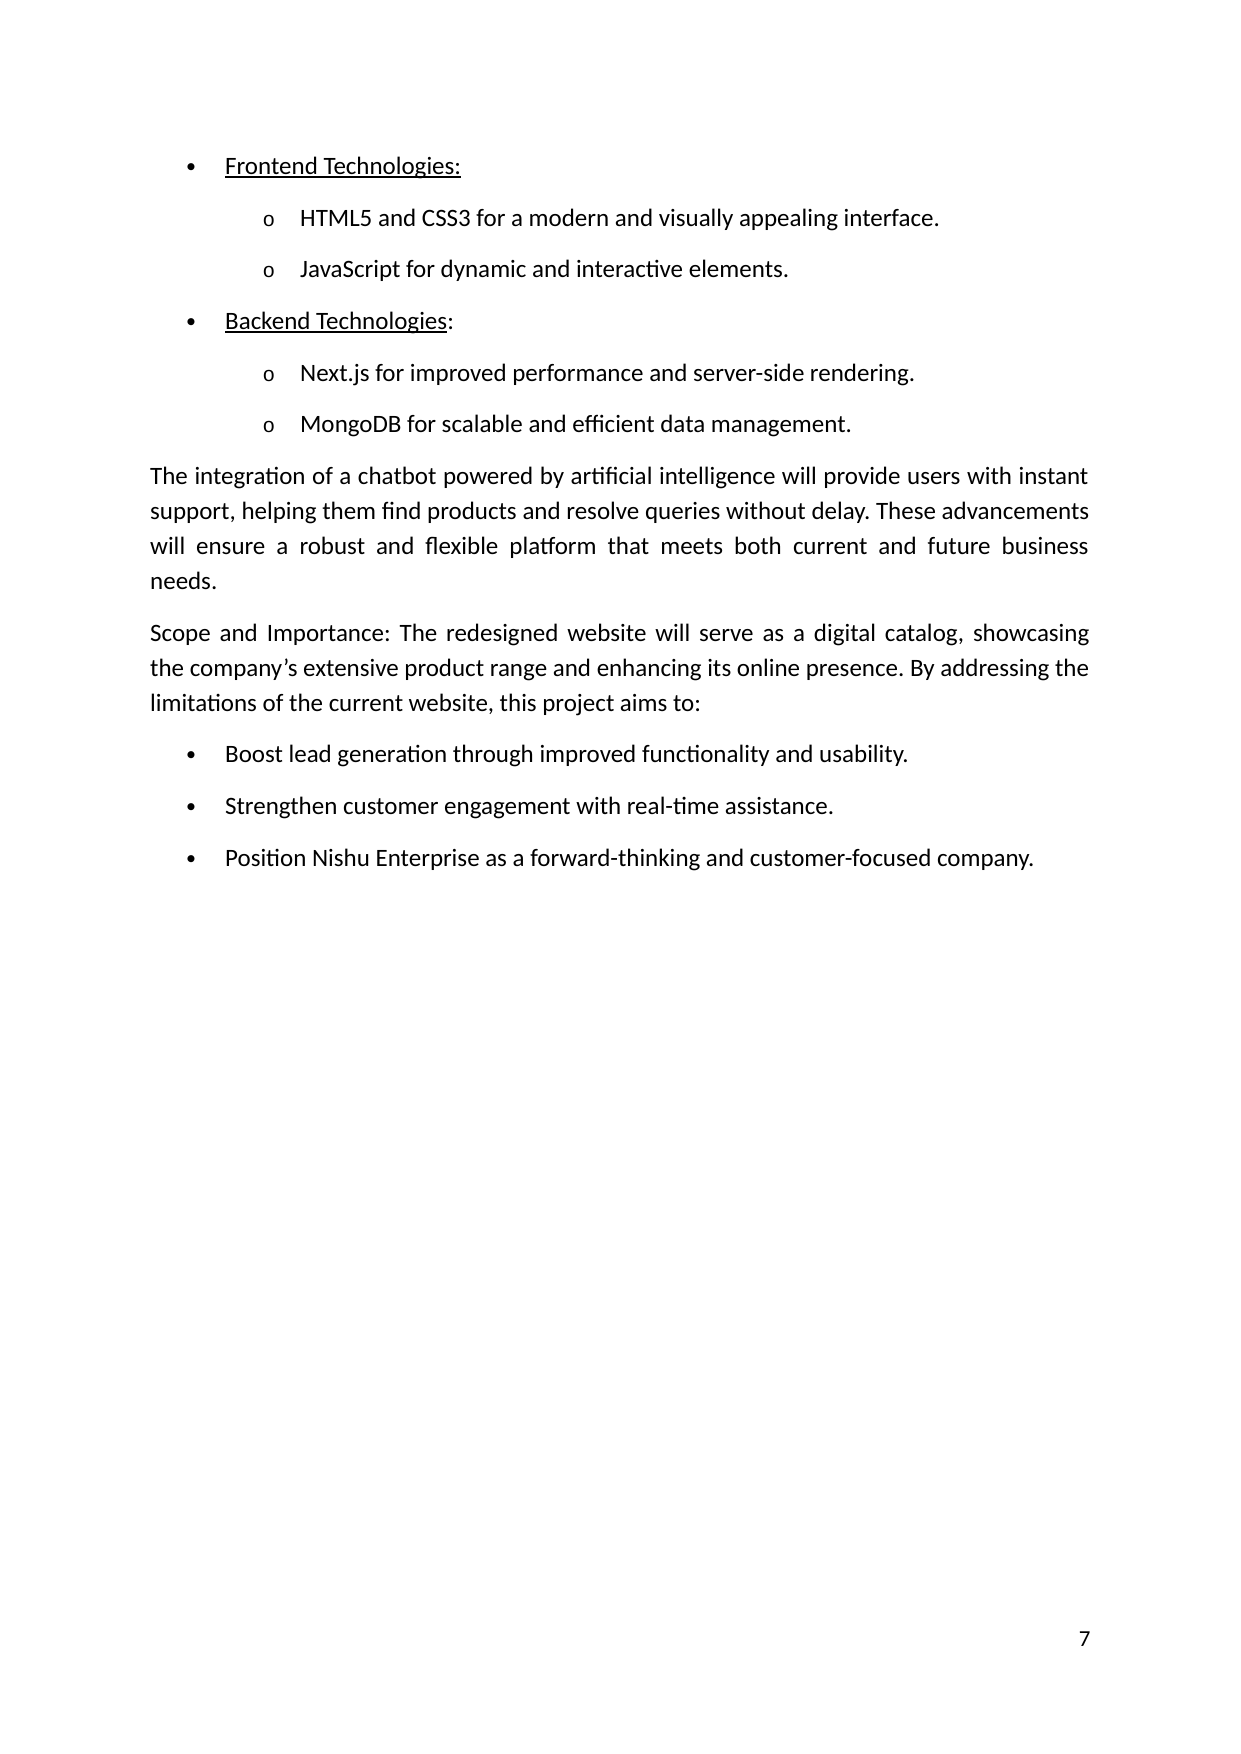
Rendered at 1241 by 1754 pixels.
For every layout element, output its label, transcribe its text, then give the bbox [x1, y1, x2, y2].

list JavaScript for dynamic and interactive elements. [262, 253, 1090, 284]
list Strengthen customer engagement with real-time assistance. [187, 790, 1090, 821]
text The integration of a chatbot powered by artificial intelligence will provide users with instant support, helping them find products and resolve queries without delay. These advancements will ensure a robust and flexible platform that meets both current and future business needs. [150, 460, 1090, 596]
list Backend Technologies: [187, 305, 1090, 336]
list HTML5 and CSS3 for a modern and visually appealing interface. [262, 202, 1090, 232]
text Scope and Importance: The redesigned website will serve as a digital catalog, showcasing the company’s extensive product range and enhancing its online presence. By addressing the limitations of the current website, this project aims to: [150, 617, 1090, 717]
list Boost lead generation through improved functionality and usability. [187, 738, 1090, 769]
list Next.js for improved performance and server-side rendering. [262, 357, 1090, 387]
list Frontend Technologies: [187, 150, 1090, 181]
list Position Nishu Enterprise as a forward-thinking and customer-focused company. [187, 842, 1090, 872]
list MongoDB for scalable and efficient data management. [262, 408, 1090, 439]
